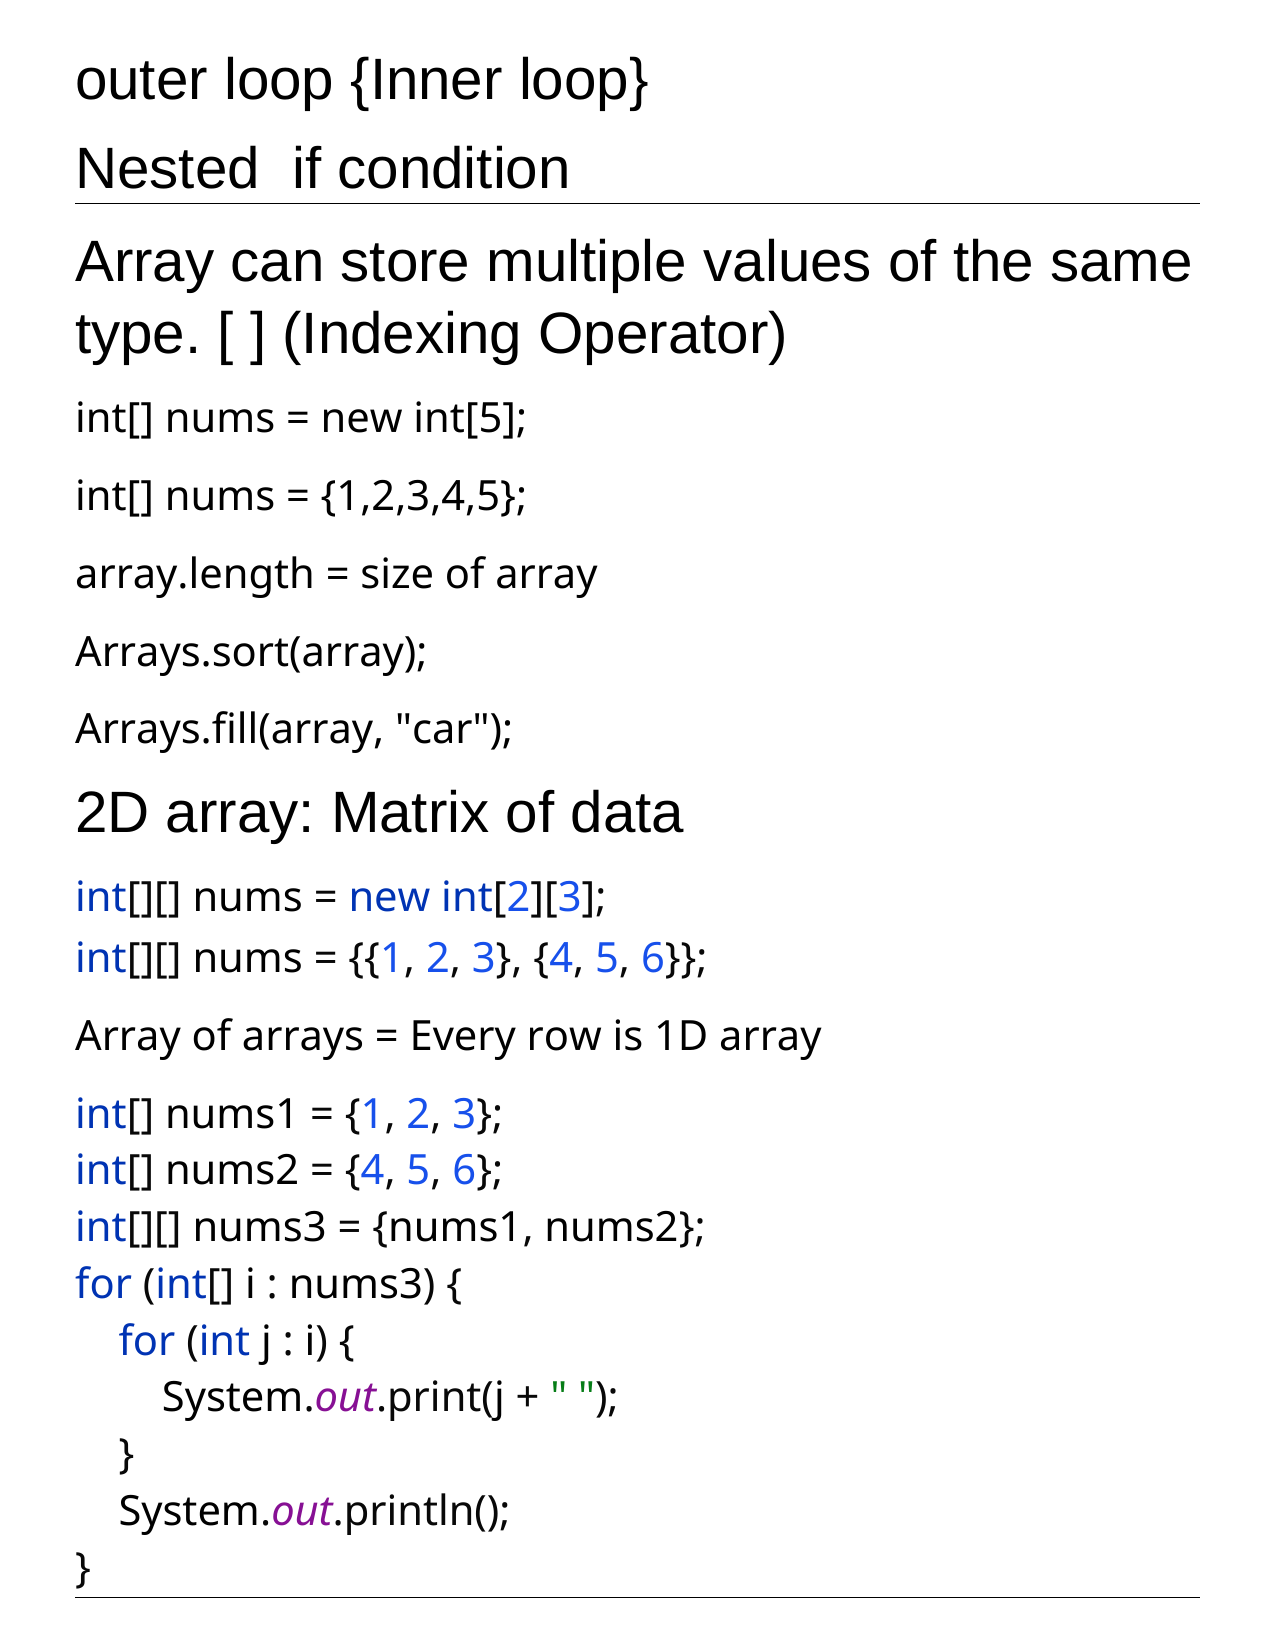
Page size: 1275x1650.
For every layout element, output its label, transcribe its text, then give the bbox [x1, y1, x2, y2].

text int[] nums1 = {1, 2, 3}; int[] nums2 = {4, 5, 6}; int[][] nums3 = {nums1, nums2}; [75, 1248, 1200, 1418]
text Arrays.sort(array); [75, 786, 1200, 843]
text Array of arrays = Every row is 1D array [75, 1170, 1200, 1227]
text int[] nums = {1,2,3,4,5}; [75, 630, 1200, 687]
text Arrays.fill(array, "car"); [75, 864, 1200, 921]
text Array can store multiple values of the same type. [ ] (Indexing Operator) [75, 391, 1200, 530]
text 2D array: Matrix of data [75, 942, 1200, 1009]
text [75, 1418, 1200, 1591]
text int[] nums = new int[5]; [75, 552, 1200, 609]
text outer loop {Inner loop} [75, 209, 1200, 277]
text array.length = size of array [75, 708, 1200, 765]
text Nested Loop: Loop inside loop [75, 120, 1200, 187]
text int[][] nums = new int[2][3]; int[][] nums = {{1, 2, 3}, {4, 5, 6}}; [75, 1031, 1200, 1149]
text } [75, 45, 1200, 98]
text Nested if condition [75, 298, 1200, 368]
